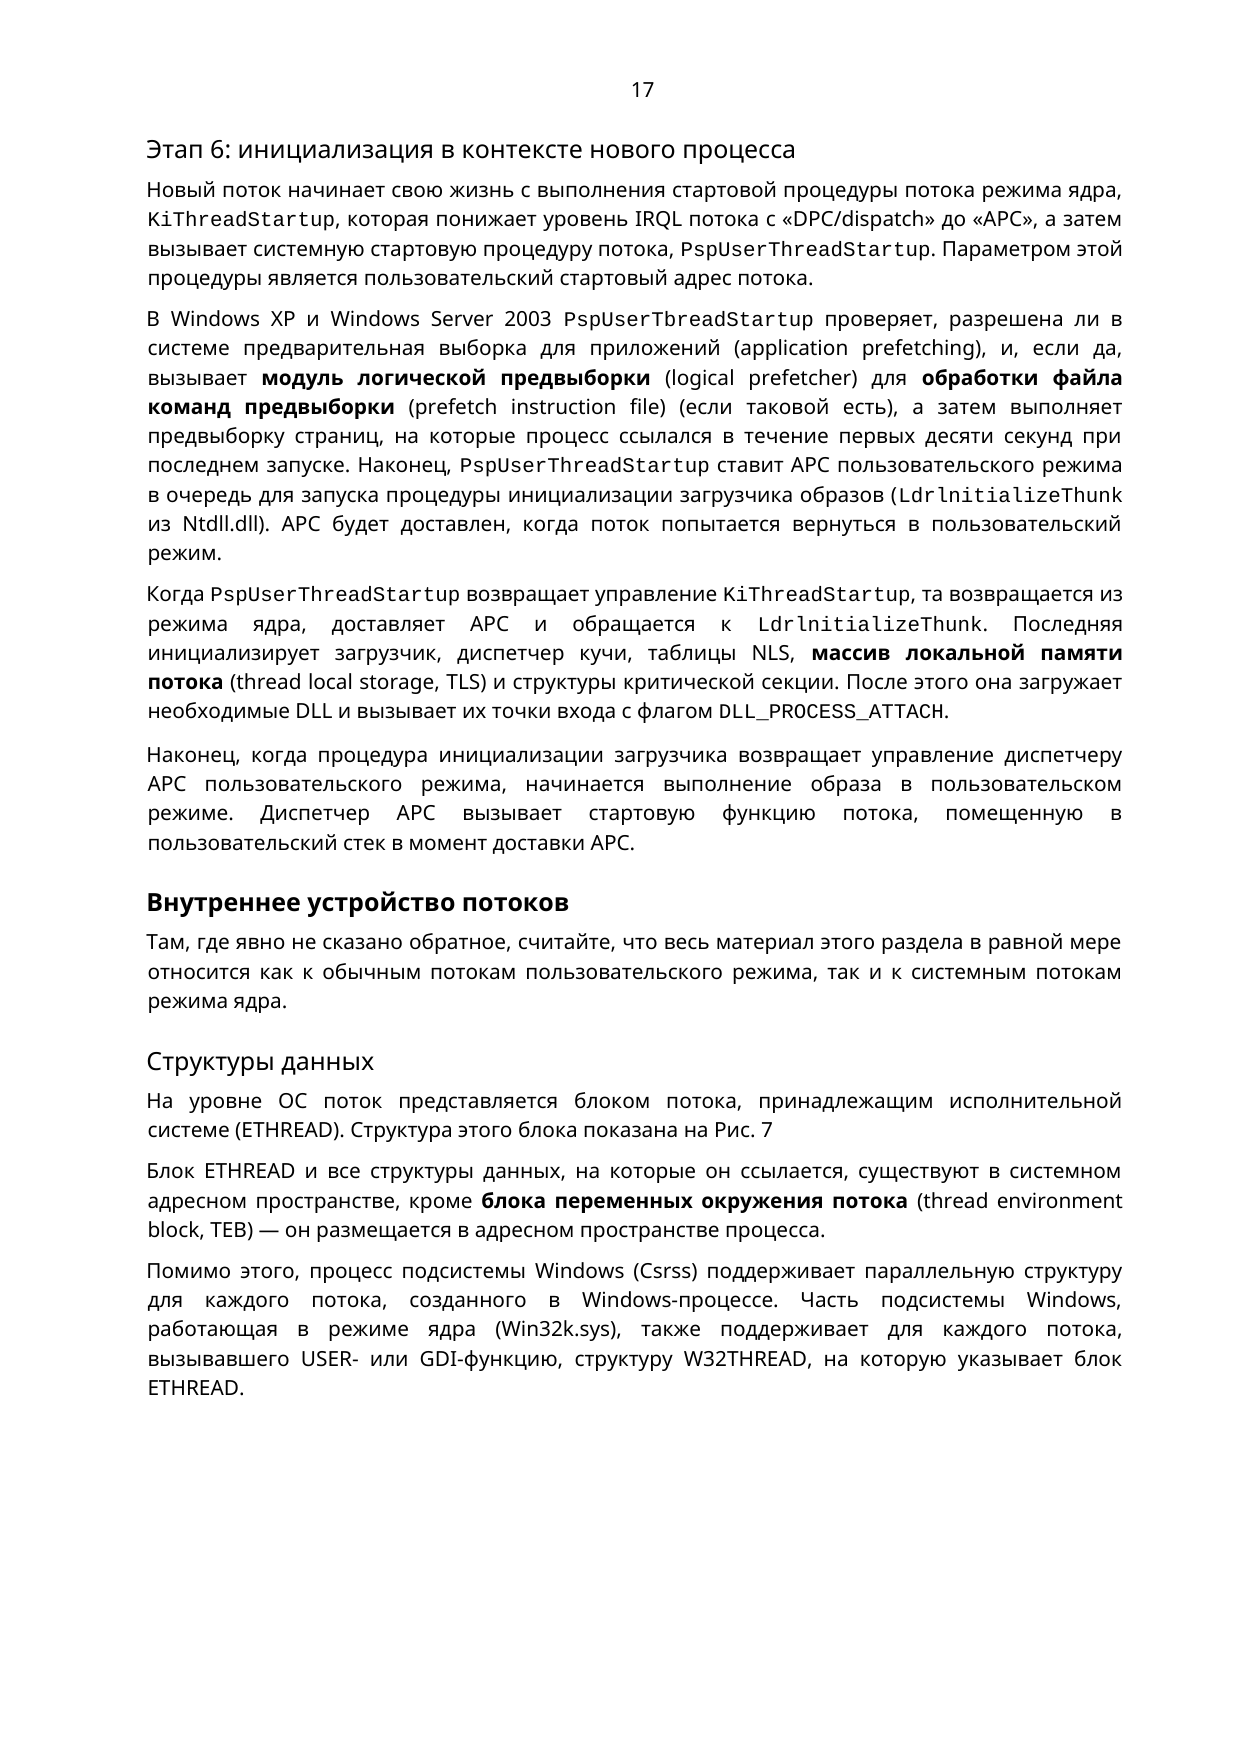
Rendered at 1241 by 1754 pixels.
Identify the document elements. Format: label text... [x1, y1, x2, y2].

text Помимо этого, процесс подсистемы Windows (Csrss) поддерживает параллельную структуру для каждого потока, созданного в Windows-процессе. Часть подсистемы Windows, работающая в режиме ядра (Win32k.sys), также поддерживает для каждого потока, вызывавшего USER- или GDI-функцию, структуру W32THREАD, на которую указывает блок ETHREAD. [146, 1256, 1123, 1401]
text Когда PspUserThreadStartup возвращает управление KiThreadStartup, та возвращается из режима ядра, доставляет АРС и обращается к LdrlnitializeThunk. Последняя инициализирует загрузчик, диспетчер кучи, таблицы NLS, массив локальной памяти потока (thread local storage, TLS) и структуры критической секции. После этого она загружает необходимые DLL и вызывает их точки входа с флагом DLL_PROCESS_ATTACH. [146, 579, 1123, 725]
text Новый поток начинает свою жизнь с выполнения стартовой процедуры потока режима ядра, KiThreadStartup, которая понижает уровень IRQL потока с «DPC/dispatch» до «АРС», а затем вызывает системную стартовую процедуру потока, PspUserThreadStartup. Параметром этой процедуры является пользовательский стартовый адрес потока. [146, 175, 1123, 292]
text Блок ETHREAD и все структуры данных, на которые он ссылается, существуют в системном адресном пространстве, кроме блока переменных окружения потока (thread environment block, TEB) — он размещается в адресном пространстве процесса. [146, 1156, 1123, 1243]
text На уровне ОС поток представляется блоком потока, принадлежащим исполнительной системе (ETHREAD). Структура этого блока показана на Рис. 7 [146, 1086, 1123, 1144]
subtitle Внутреннее устройство потоков [146, 884, 1137, 918]
text Наконец, когда процедура инициализации загрузчика возвращает управление диспетчеру АРС пользовательского режима, начинается выполнение образа в пользовательском режиме. Диспетчер АРС вызывает стартовую функцию потока, помещенную в пользовательский стек в момент доставки АРС. [146, 740, 1123, 856]
subtitle Структуры данных [146, 1043, 1137, 1077]
text Там, где явно не сказано обратное, считайте, что весь материал этого раздела в равной мере относится как к обычным потокам пользовательского режима, так и к системным потокам режима ядра. [146, 927, 1123, 1014]
text В Windows ХР и Windows Server 2003 PspUserTbreadStartup проверяет, разрешена ли в системе предварительная выборка для приложений (application prefetching), и, если да, вызывает модуль логической предвыборки (logical prefetcher) для обработки файла команд предвыборки (prefetch instruction file) (если таковой есть), а затем выполняет предвыборку страниц, на которые процесс ссылался в течение первых десяти секунд при последнем запуске. Наконец, PspUserThreadStartup ставит АРС пользовательского режима в очередь для запуска процедуры инициализации загрузчика образов (LdrlnitializeThunk из Ntdll.dll). АРС будет доставлен, когда поток попытается вернуться в пользовательский режим. [146, 304, 1123, 567]
subtitle Этап 6: инициализация в контексте нового процесса [146, 132, 1137, 166]
